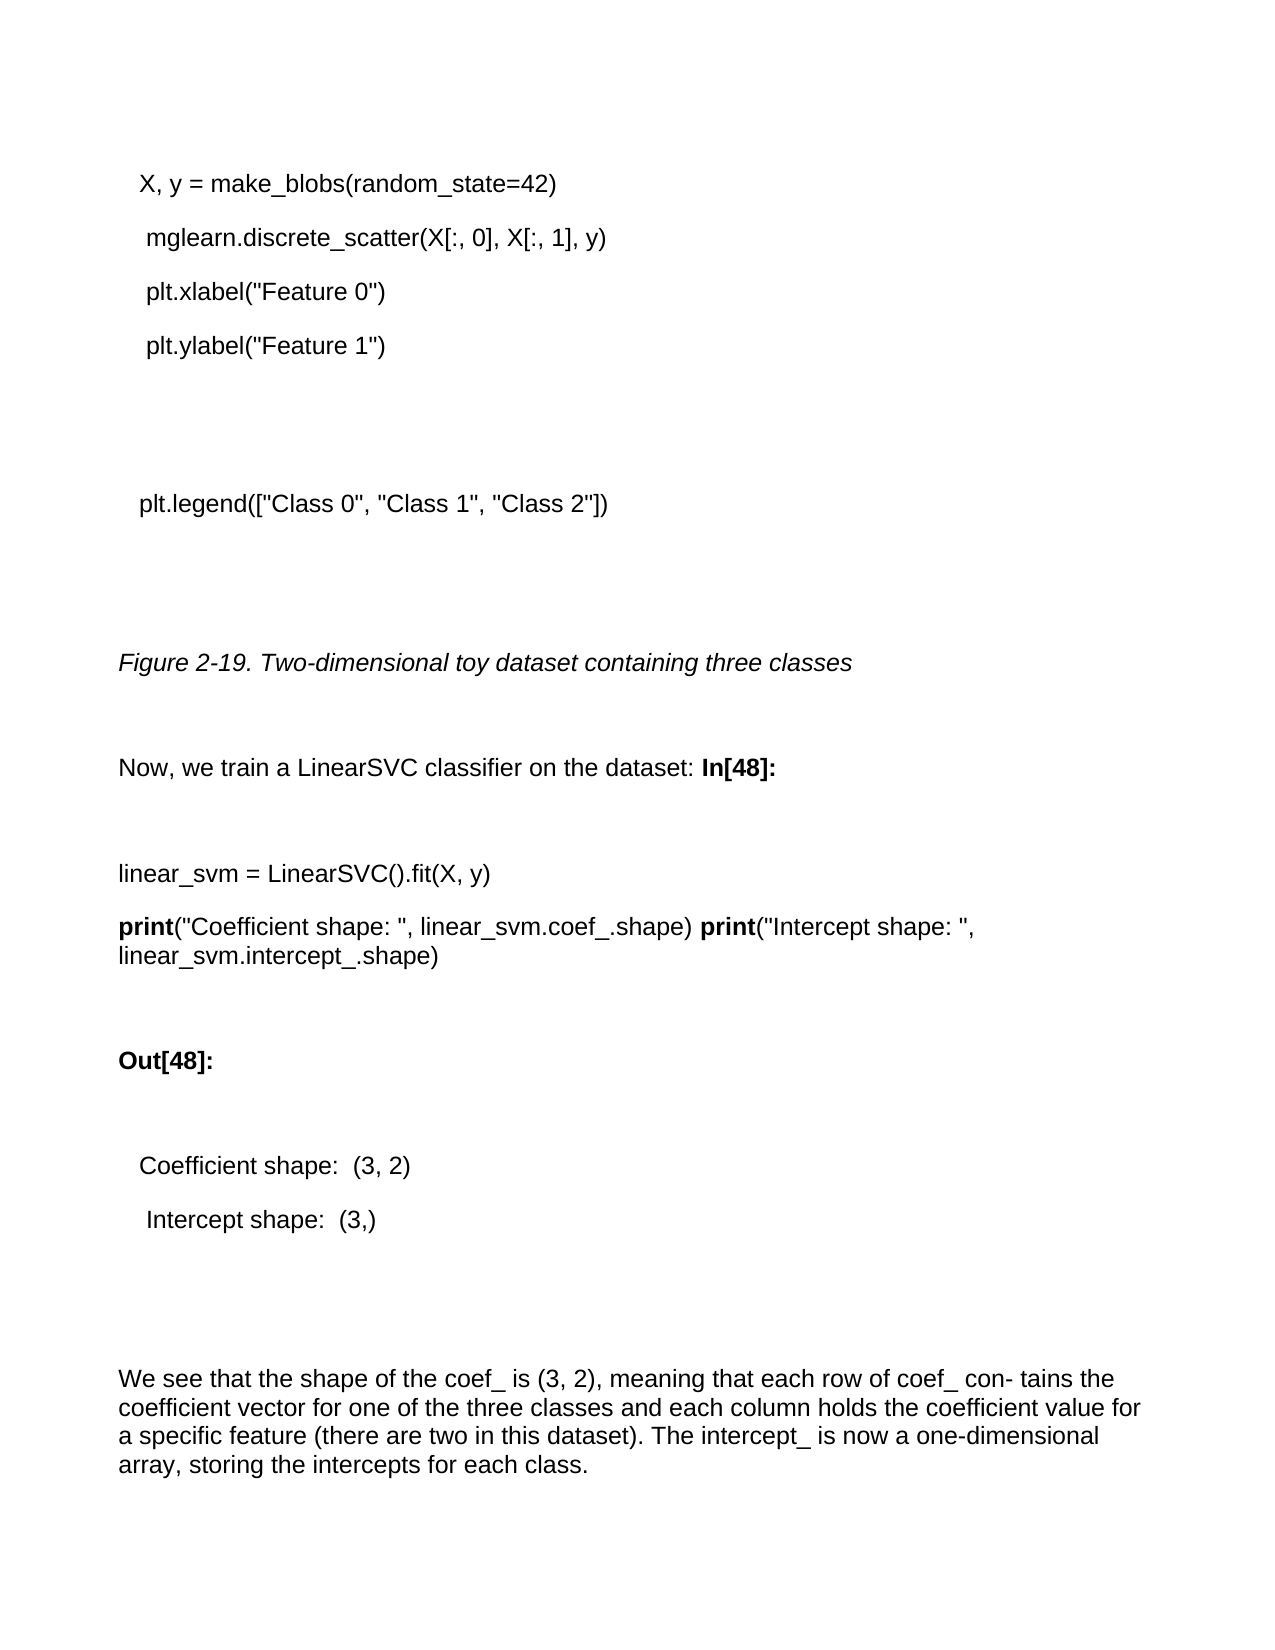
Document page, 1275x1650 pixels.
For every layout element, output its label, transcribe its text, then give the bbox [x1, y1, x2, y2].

text X, y = make_blobs(random_state=42) [118, 169, 1157, 198]
text plt.ylabel("Feature 1") [118, 331, 1157, 359]
text We see that the shape of the coef_ is (3, 2), meaning that each row of coef_ con‐ tains the coefficient vector for one of the three classes and each column holds the coefficient value for a specific feature (there are two in this dataset). The intercept_ is now a one-dimensional array, storing the intercepts for each class. [118, 1364, 1157, 1479]
text linear_svm = LinearSVC().fit(X, y) [118, 858, 1157, 887]
text Now, we train a LinearSVC classifier on the dataset: In[48]: [118, 753, 1157, 782]
text Figure 2-19. Two-dimensional toy dataset containing three classes [118, 648, 1157, 677]
text plt.xlabel("Feature 0") [118, 277, 1157, 306]
text mglearn.discrete_scatter(X[:, 0], X[:, 1], y) [118, 223, 1157, 252]
text print("Coefficient shape: ", linear_svm.coef_.shape) print("Intercept shape: ", linear_svm.intercept_.shape) [118, 912, 1157, 970]
text Out[48]: [118, 1046, 1157, 1075]
text plt.legend(["Class 0", "Class 1", "Class 2"]) [118, 489, 1157, 518]
text Coefficient shape: (3, 2) [118, 1151, 1157, 1180]
text Intercept shape: (3,) [118, 1205, 1157, 1234]
